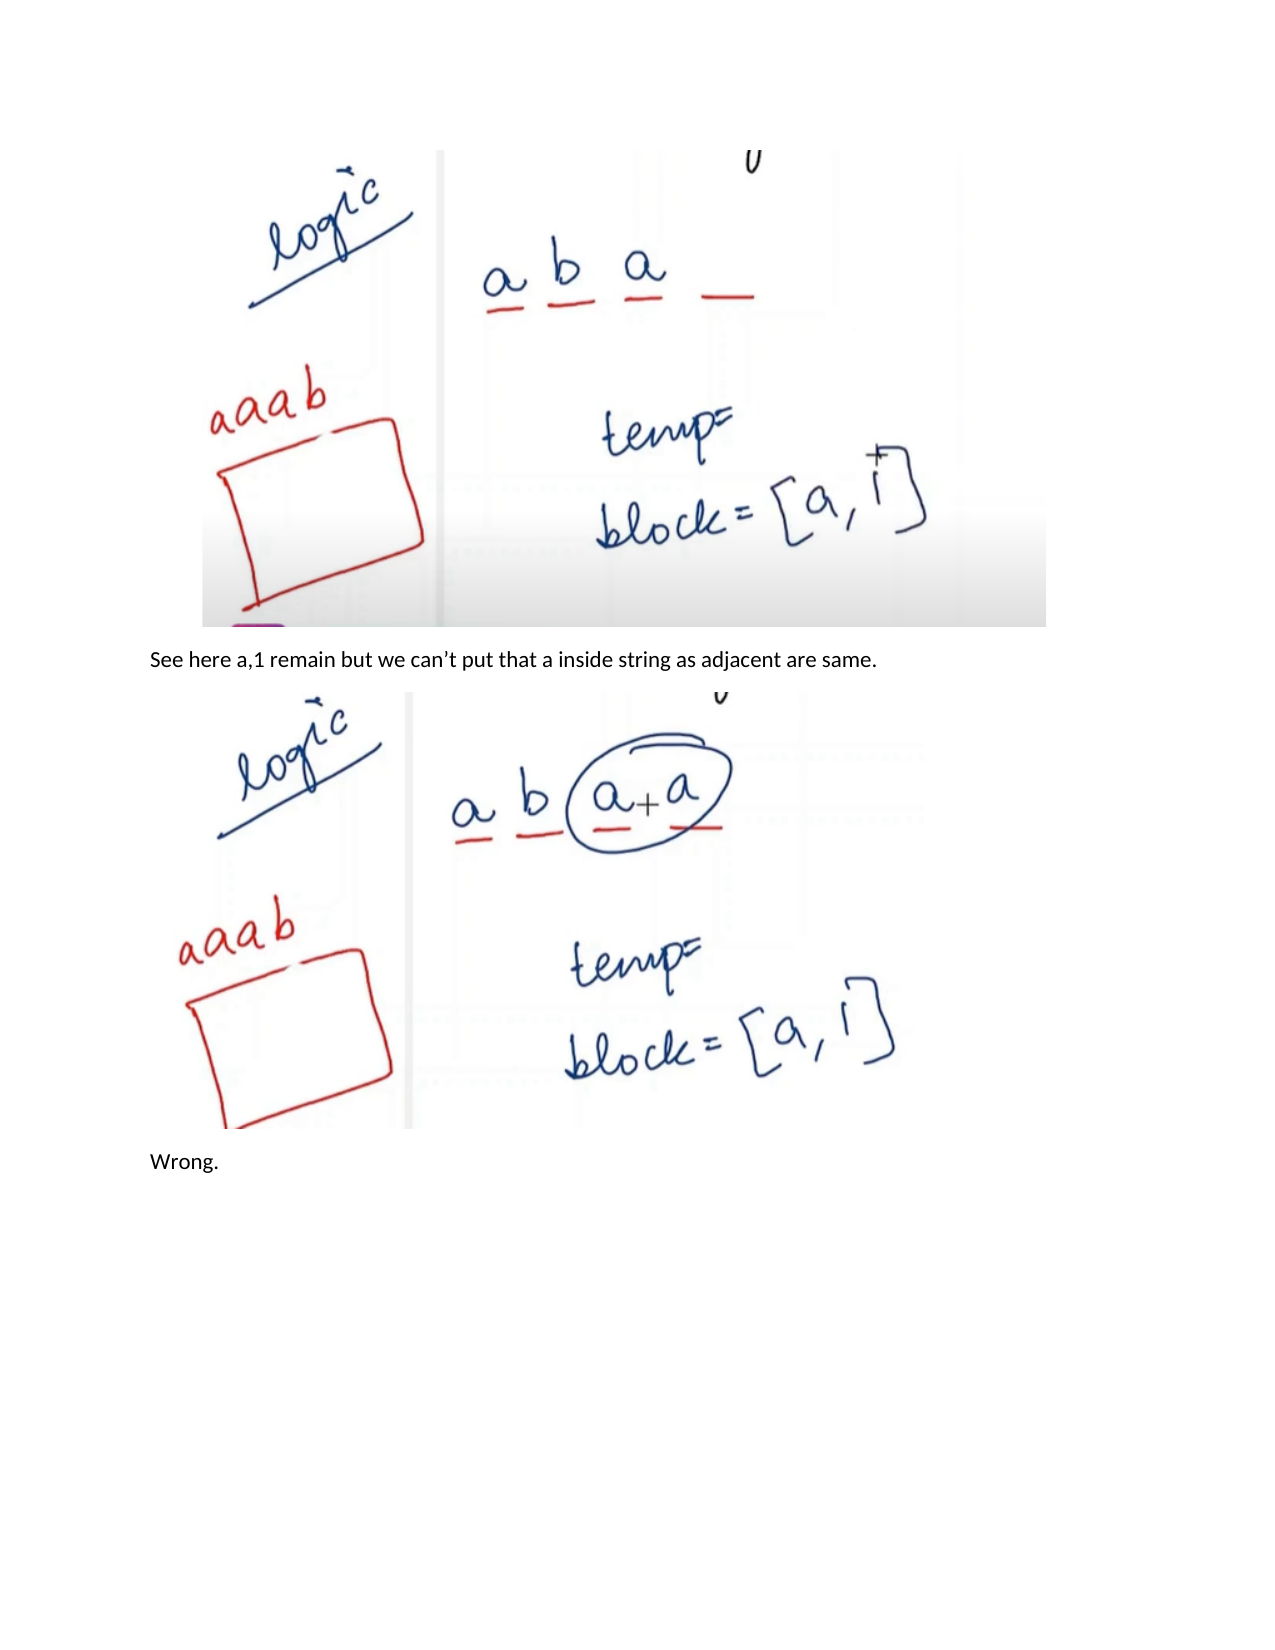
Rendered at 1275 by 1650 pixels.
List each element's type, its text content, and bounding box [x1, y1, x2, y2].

text See here a,1 remain but we can’t put that a inside string as adjacent are same. [150, 645, 1125, 673]
text Wrong. [150, 1147, 1125, 1175]
picture [150, 692, 924, 1129]
picture [150, 150, 1047, 627]
